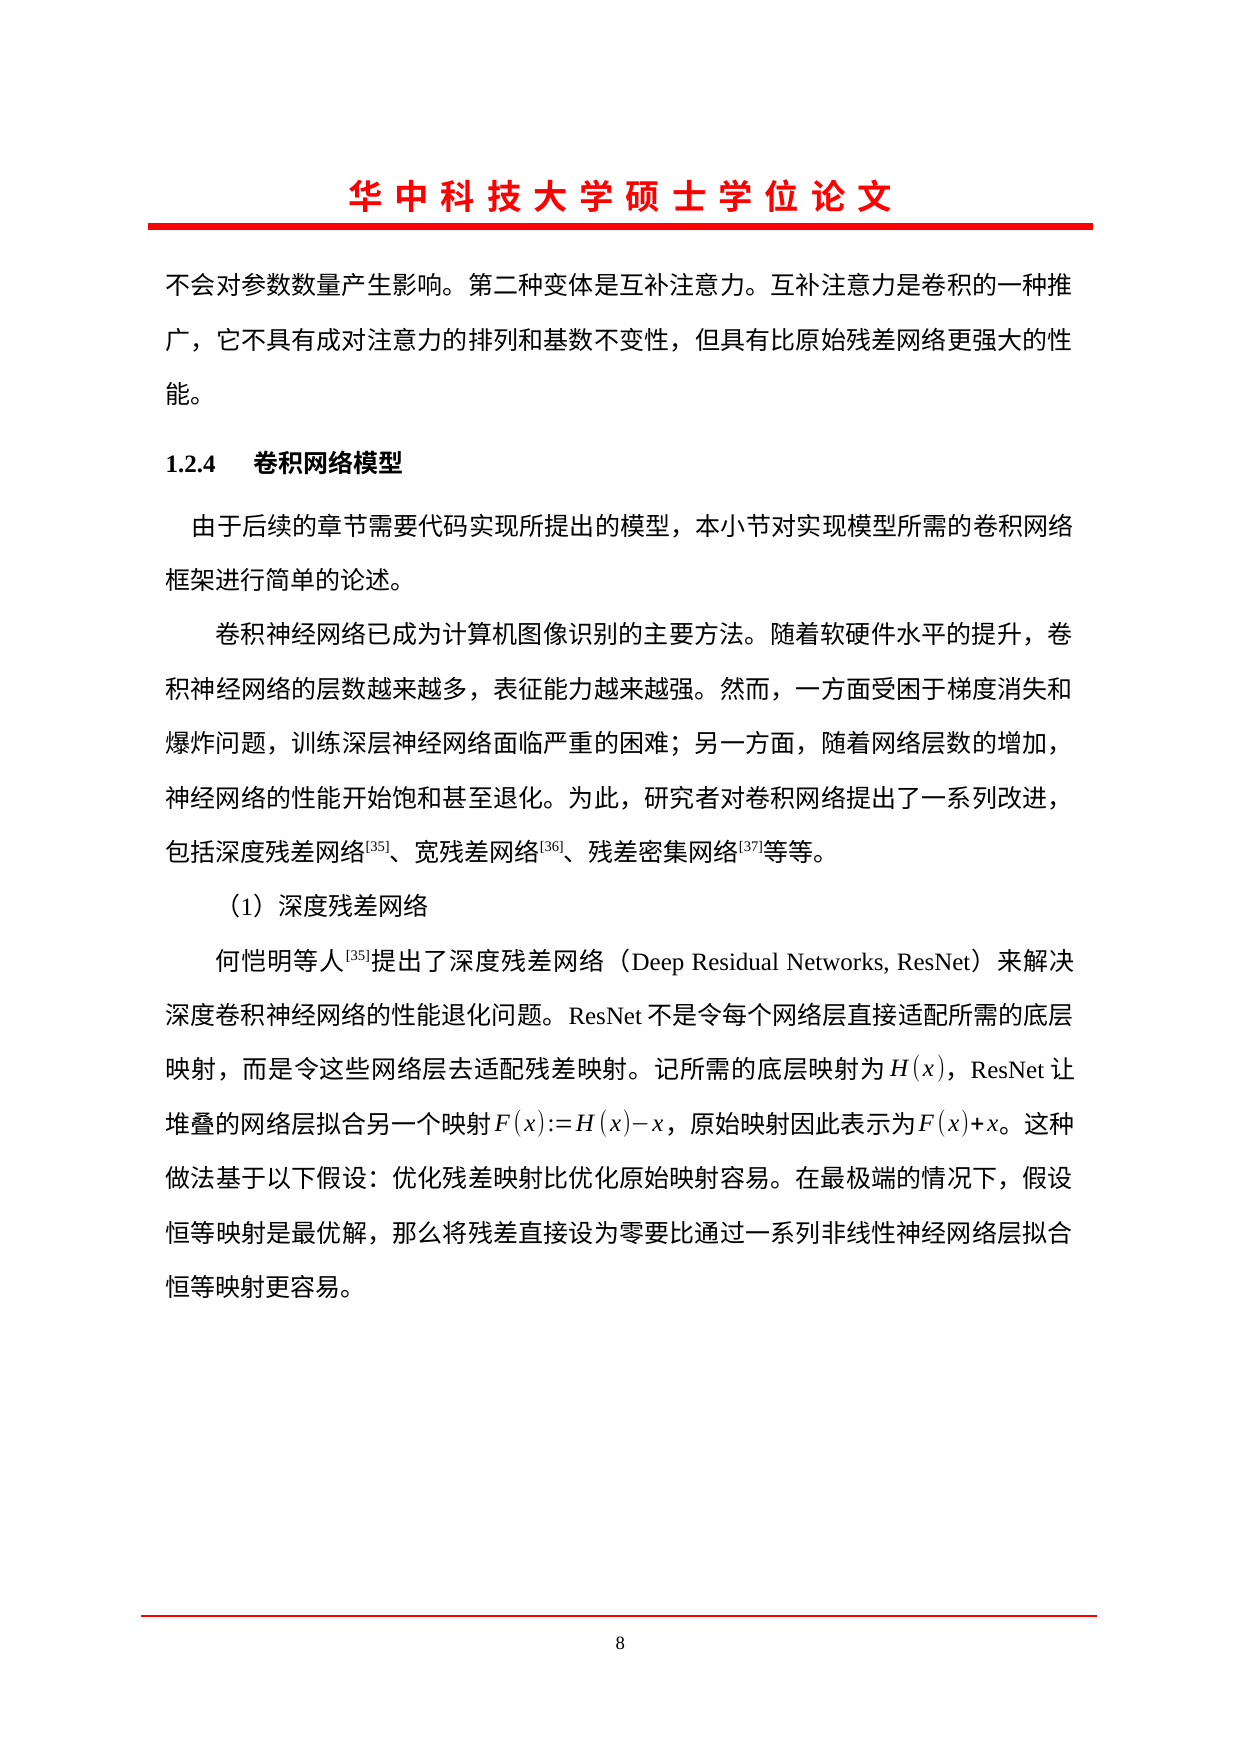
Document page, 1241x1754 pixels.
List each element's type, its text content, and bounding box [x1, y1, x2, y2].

text （1）深度残差网络 [165, 887, 1075, 923]
text 由于后续的章节需要代码实现所提出的模型，本小节对实现模型所需的卷积网络框架进行简单的论述。 [165, 506, 1075, 597]
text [165, 266, 1075, 411]
text 卷积神经网络已成为计算机图像识别的主要方法。随着软硬件水平的提升，卷积神经网络的层数越来越多，表征能力越来越强。然而，一方面受困于梯度消失和爆炸问题，训练深层神经网络面临严重的困难；另一方面，随着网络层数的增加，神经网络的性能开始饱和甚至退化。为此，研究者对卷积网络提出了一系列改进，包括深度残差网络[35]、宽残差网络[36]、残差密集网络[37]等等。 [165, 615, 1075, 869]
subtitle 卷积网络模型 [165, 443, 1075, 480]
text 何恺明等人[35]提出了深度残差网络（Deep Residual Networks, ResNet）来解决深度卷积神经网络的性能退化问题。ResNet不是令每个网络层直接适配所需的底层映射，而是令这些网络层去适配残差映射。记所需的底层映射为，ResNet让堆叠的网络层拟合另一个映射，原始映射因此表示为。这种做法基于以下假设：优化残差映射比优化原始映射容易。在最极端的情况下，假设恒等映射是最优解，那么将残差直接设为零要比通过一系列非线性神经网络层拟合恒等映射更容易。 [165, 941, 1075, 1304]
